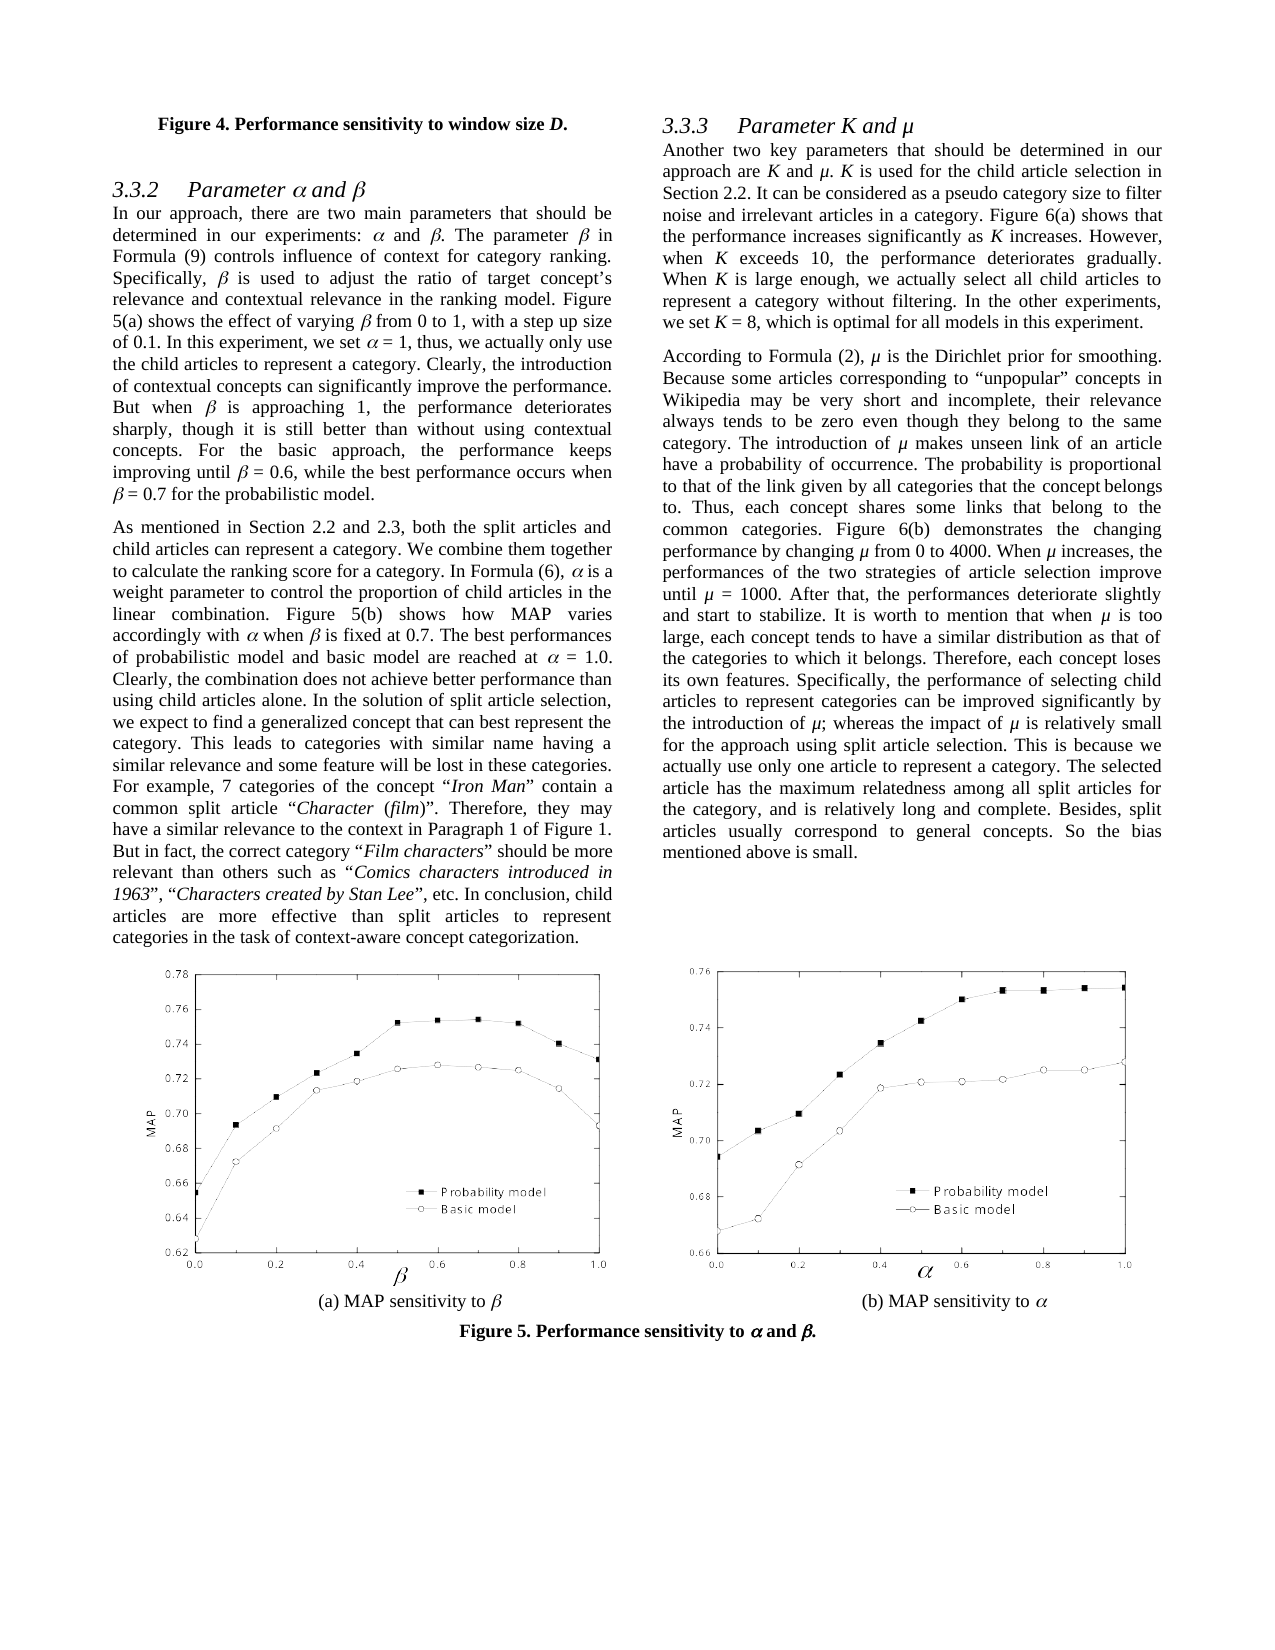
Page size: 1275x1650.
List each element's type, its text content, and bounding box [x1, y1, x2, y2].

text In our approach, there are two main parameters that should be determined in our experiments: and . The parameter in Formula (9) controls influence of context for category ranking. Specifically, is used to adjust the ratio of target concept’s relevance and contextual relevance in the ranking model. Figure 5(a) shows the effect of varying from 0 to 1, with a step up size of 0.1. In this experiment, we set = 1, thus, we actually only use the child articles to represent a category. Clearly, the introduction of contextual concepts can significantly improve the performance. But when is approaching 1, the performance deteriorates sharply, though it is still better than without using contextual concepts. For the basic approach, the performance keeps improving until = 0.6, while the best performance occurs when = 0.7 for the probabilistic model. [112, 202, 613, 504]
subtitle Parameter K and μ [662, 112, 1162, 139]
subtitle Parameter and [112, 176, 613, 202]
text According to Formula (2), μ is the Dirichlet prior for smoothing. Because some articles corresponding to “unpopular” concepts in Wikipedia may be very short and incomplete, their relevance always tends to be zero even though they belong to the same category. The introduction of μ makes unseen link of an article have a probability of occurrence. The probability is proportional to that of the link given by all categories that the concept belongs to. Thus, each concept shares some links that belong to the common categories. Figure 6(b) demonstrates the changing performance by changing μ from 0 to 4000. When μ increases, the performances of the two strategies of article selection improve until μ = 1000. After that, the performances deteriorate slightly and start to stabilize. It is worth to mention that when μ is too large, each concept tends to have a similar distribution as that of the categories to which it belongs. Therefore, each concept loses its own features. Specifically, the performance of selecting child articles to represent categories can be improved significantly by the introduction of μ; whereas the impact of μ is relatively small for the approach using split article selection. This is because we actually use only one article to represent a category. The selected article has the maximum relatedness among all split articles for the category, and is relatively long and complete. Besides, split articles usually correspond to general concepts. So the bias mentioned above is small. [662, 345, 1162, 863]
text Figure 4. Performance sensitivity to window size D. [112, 112, 613, 134]
text Figure 5. Performance sensitivity to and . [112, 1319, 1162, 1341]
text (a) MAP sensitivity to (b) MAP sensitivity to [150, 1289, 1162, 1311]
text Another two key parameters that should be determined in our approach are K and μ. K is used for the child article selection in Section 2.2. It can be considered as a pseudo category size to filter noise and irrelevant articles in a category. Figure 6(a) shows that the performance increases significantly as K increases. However, when K exceeds 10, the performance deteriorates gradually. When K is large enough, we actually select all child articles to represent a category without filtering. In the other experiments, we set K = 8, which is optimal for all models in this experiment. [662, 139, 1162, 333]
text As mentioned in Section 2.2 and 2.3, both the split articles and child articles can represent a category. We combine them together to calculate the ranking score for a category. In Formula (6), is a weight parameter to control the proportion of child articles in the linear combination. Figure 5(b) shows how MAP varies accordingly with when is fixed at 0.7. The best performances of probabilistic model and basic model are reached at = 1.0. Clearly, the combination does not achieve better performance than using child articles alone. In the solution of split article selection, we expect to find a generalized concept that can best represent the category. This leads to categories with similar name having a similar relevance and some feature will be lost in these categories. For example, 7 categories of the concept “Iron Man” contain a common split article “Character (film)”. Therefore, they may have a similar relevance to the context in Paragraph 1 of Figure 1. But in fact, the correct category “Film characters” should be more relevant than others such as “Comics characters introduced in 1963”, “Characters created by Stan Lee”, etc. In conclusion, child articles are more effective than split articles to represent categories in the task of context-aware concept categorization. [112, 516, 613, 948]
